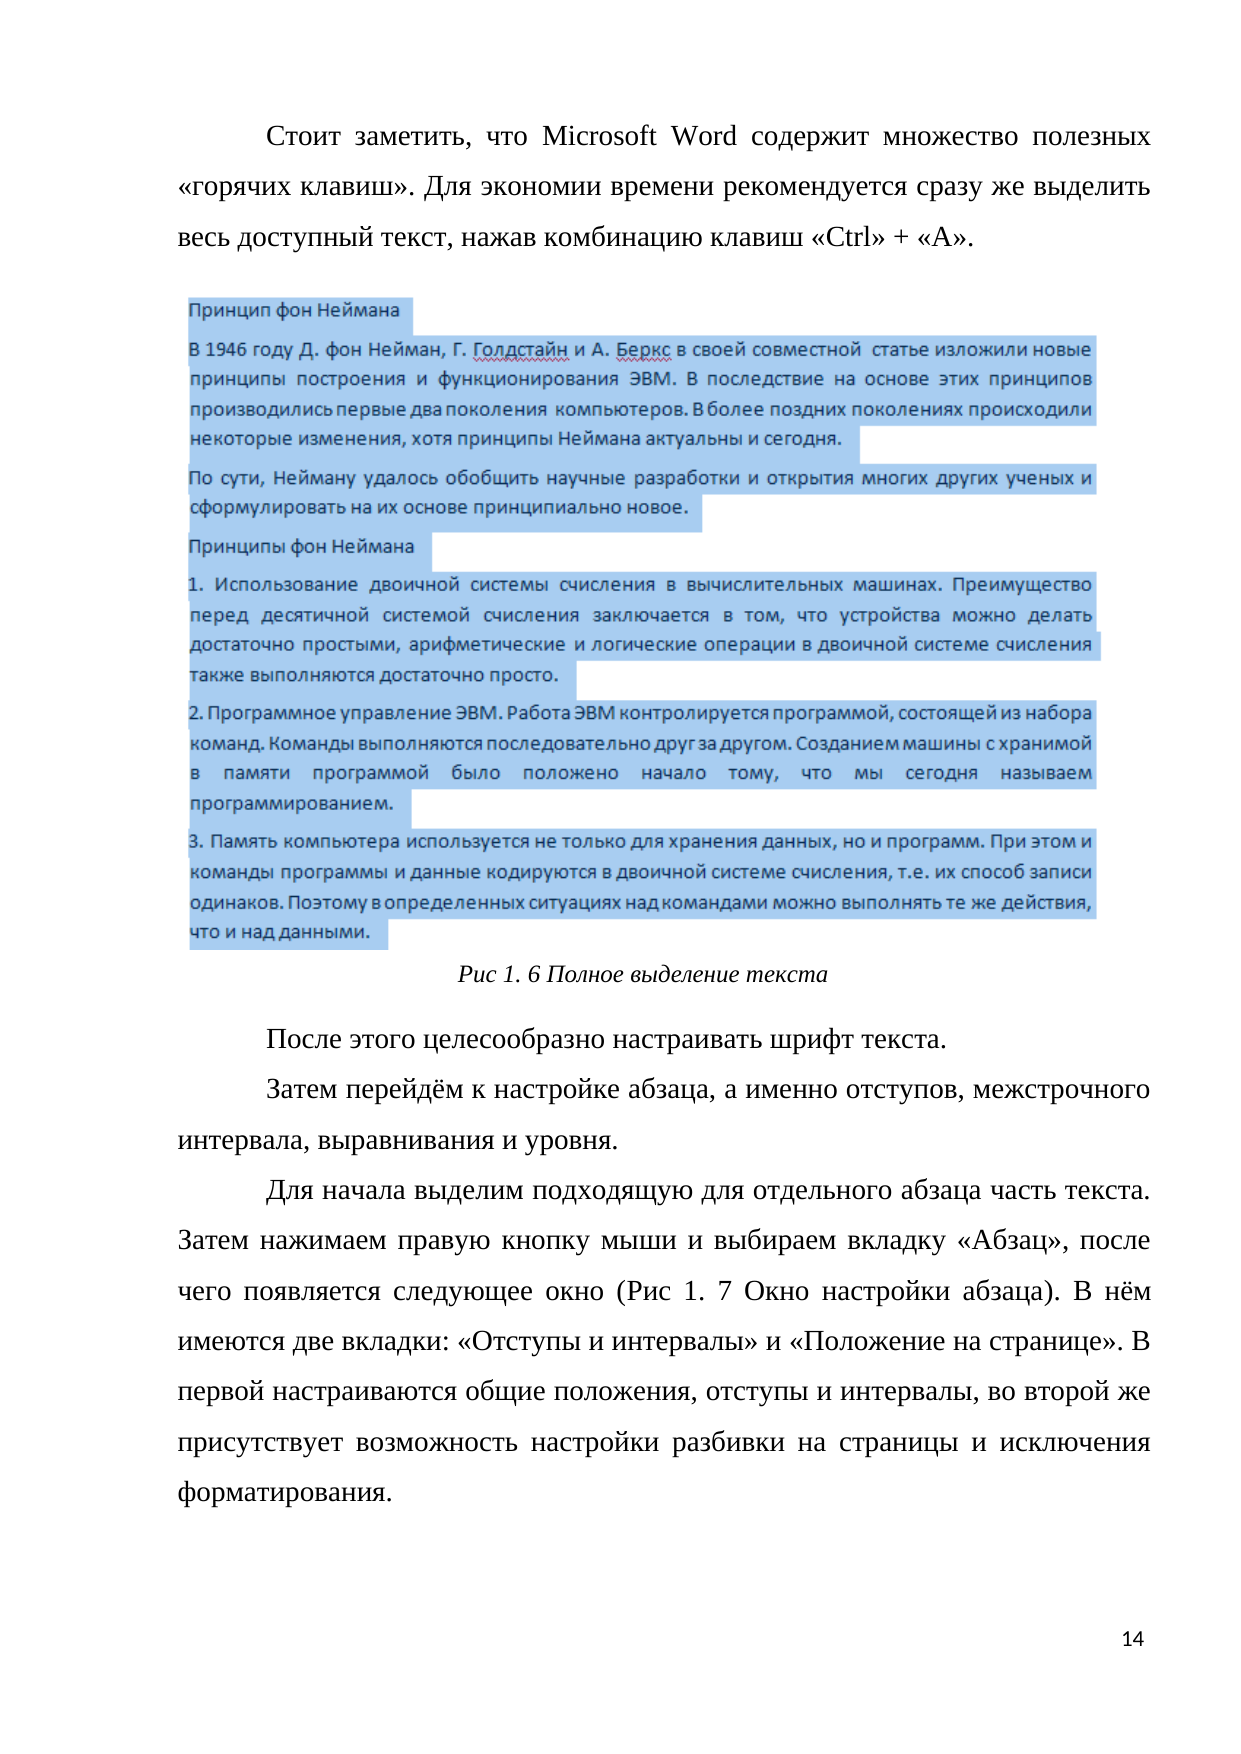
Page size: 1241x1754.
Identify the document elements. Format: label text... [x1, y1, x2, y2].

text Затем перейдём к настройке абзаца, а именно отступов, межстрочного интервала, выравнивания и уровня. [177, 1071, 1152, 1155]
text Для начала выделим подходящую для отдельного абзаца часть текста. Затем нажимаем правую кнопку мыши и выбираем вкладку «Абзац», после чего появляется следующее окно (рис 1. 7 Окно настройки абзаца). В нём имеются две вкладки: «Отступы и интервалы» и «Положение на странице». В первой настраиваются общие положения, отступы и интервалы, во второй же присутствует возможность настройки разбивки на страницы и исключения форматирования. [177, 1172, 1152, 1507]
text Стоит заметить, что Microsoft Word содержит множество полезных «горячих клавиш». Для экономии времени рекомендуется сразу же выделить весь доступный текст, нажав комбинацию клавиш «Ctrl» + «A». [177, 118, 1152, 252]
picture [168, 289, 1125, 950]
